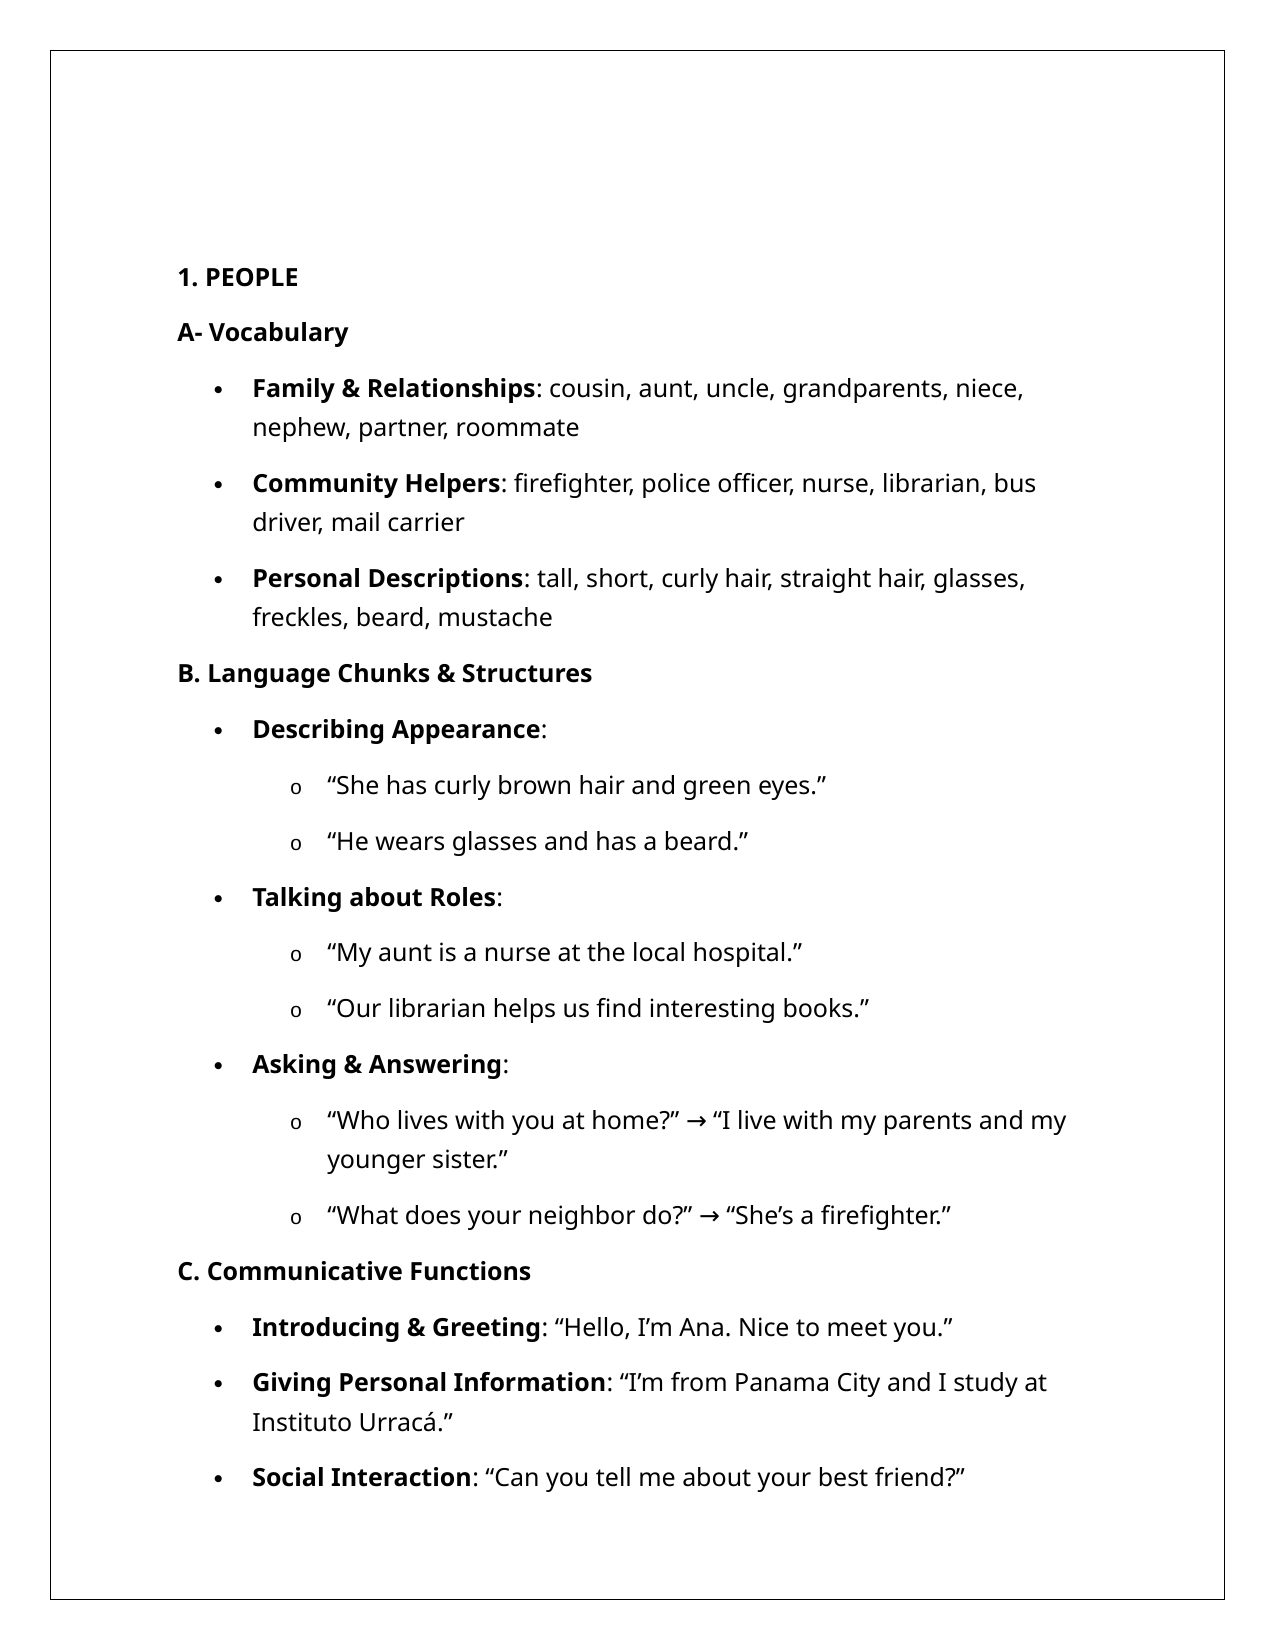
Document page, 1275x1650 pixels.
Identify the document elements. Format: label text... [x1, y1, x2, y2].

list Social Interaction: “Can you tell me about your best friend?” [214, 1460, 1098, 1494]
text B. Language Chunks & Structures [177, 656, 1098, 690]
list Family & Relationships: cousin, aunt, uncle, grandparents, niece, nephew, partner, roommate [214, 371, 1098, 444]
list “My aunt is a nurse at the local hospital.” [289, 935, 1098, 969]
list “He wears glasses and has a beard.” [289, 823, 1098, 857]
list Describing Appearance: [214, 712, 1098, 746]
text C. Communicative Functions [177, 1253, 1098, 1287]
list Personal Descriptions: tall, short, curly hair, straight hair, glasses, freckles, beard, mustache [214, 561, 1098, 634]
list “Our librarian helps us find interesting books.” [289, 991, 1098, 1025]
text A- Vocabulary [177, 315, 1098, 349]
list Talking about Roles: [214, 879, 1098, 913]
list Introducing & Greeting: “Hello, I’m Ana. Nice to meet you.” [214, 1309, 1098, 1343]
text 1. PEOPLE [177, 259, 1098, 293]
list Community Helpers: firefighter, police officer, nurse, librarian, bus driver, mail carrier [214, 466, 1098, 539]
list Giving Personal Information: “I’m from Panama City and I study at Instituto Urracá.” [214, 1365, 1098, 1438]
list “She has curly brown hair and green eyes.” [289, 767, 1098, 802]
list “What does your neighbor do?” → “She’s a firefighter.” [289, 1197, 1098, 1232]
list Asking & Answering: [214, 1047, 1098, 1081]
list “Who lives with you at home?” → “I live with my parents and my younger sister.” [289, 1102, 1098, 1176]
